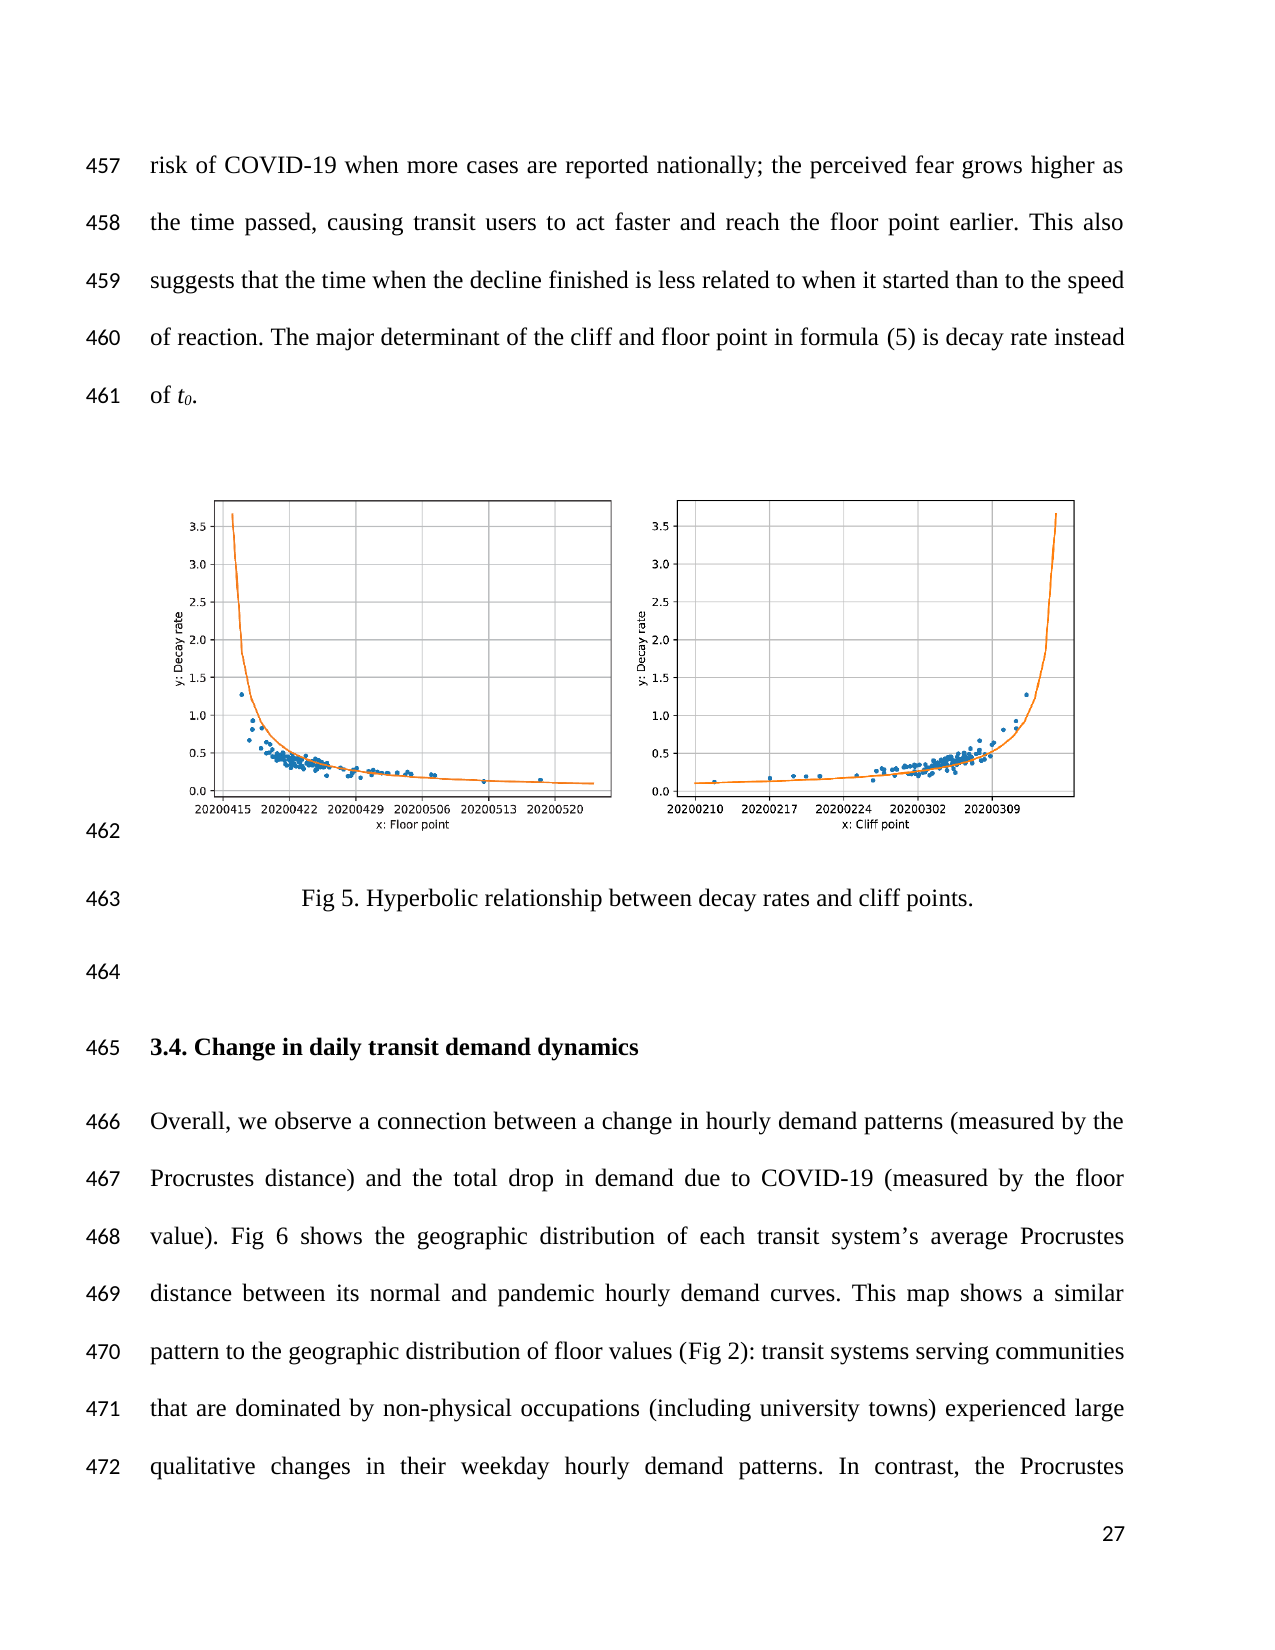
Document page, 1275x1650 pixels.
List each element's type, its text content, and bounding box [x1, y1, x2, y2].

text 3.4. Change in daily transit demand dynamics [150, 1032, 1125, 1060]
text Fig 5. Hyperbolic relationship between decay rates and cliff points. [150, 883, 1125, 912]
picture [150, 454, 1125, 839]
